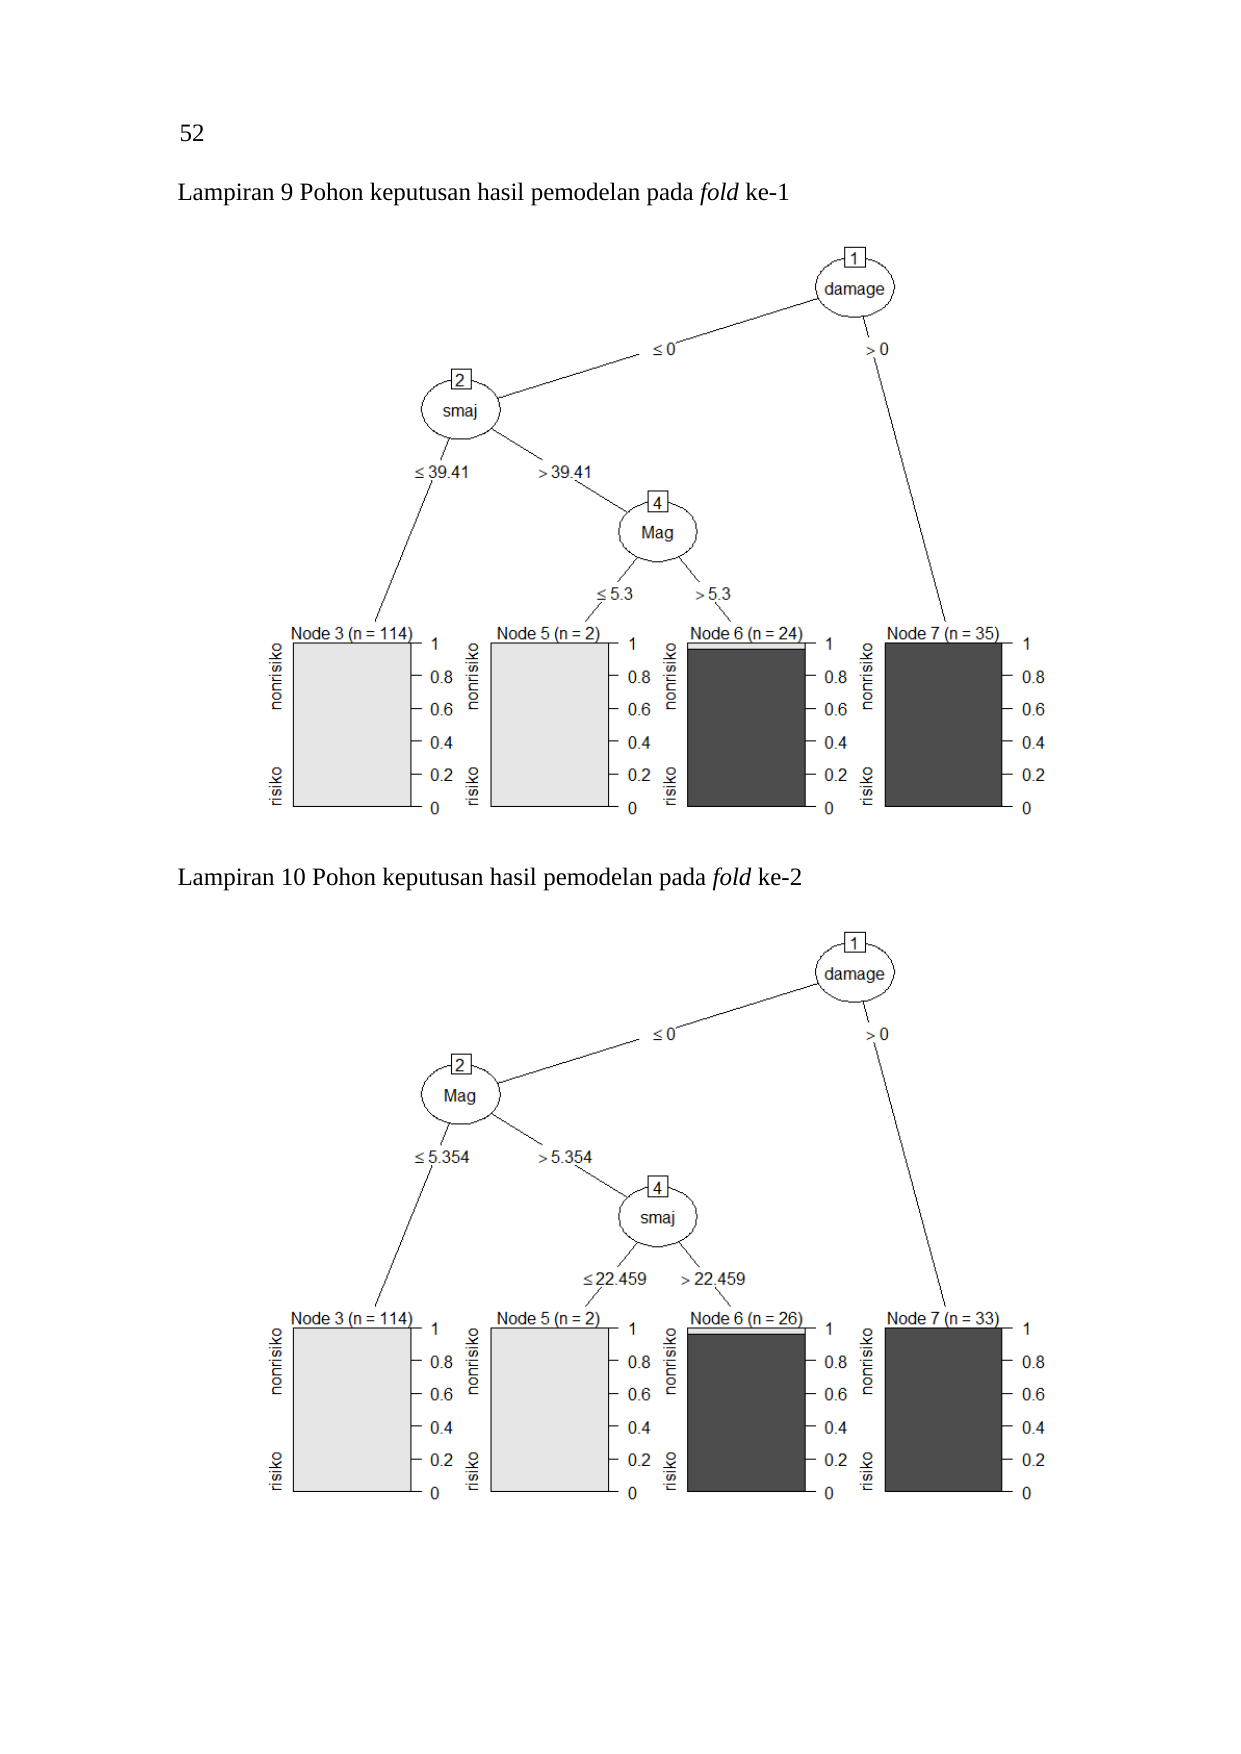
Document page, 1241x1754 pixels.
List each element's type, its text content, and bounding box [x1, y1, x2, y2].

text Lampiran 9 Pohon keputusan hasil pemodelan pada fold ke-1 [177, 177, 1004, 206]
picture [244, 912, 1072, 1542]
text Lampiran 10 Pohon keputusan hasil pemodelan pada fold ke-2 [177, 862, 1004, 891]
picture [244, 226, 1072, 857]
